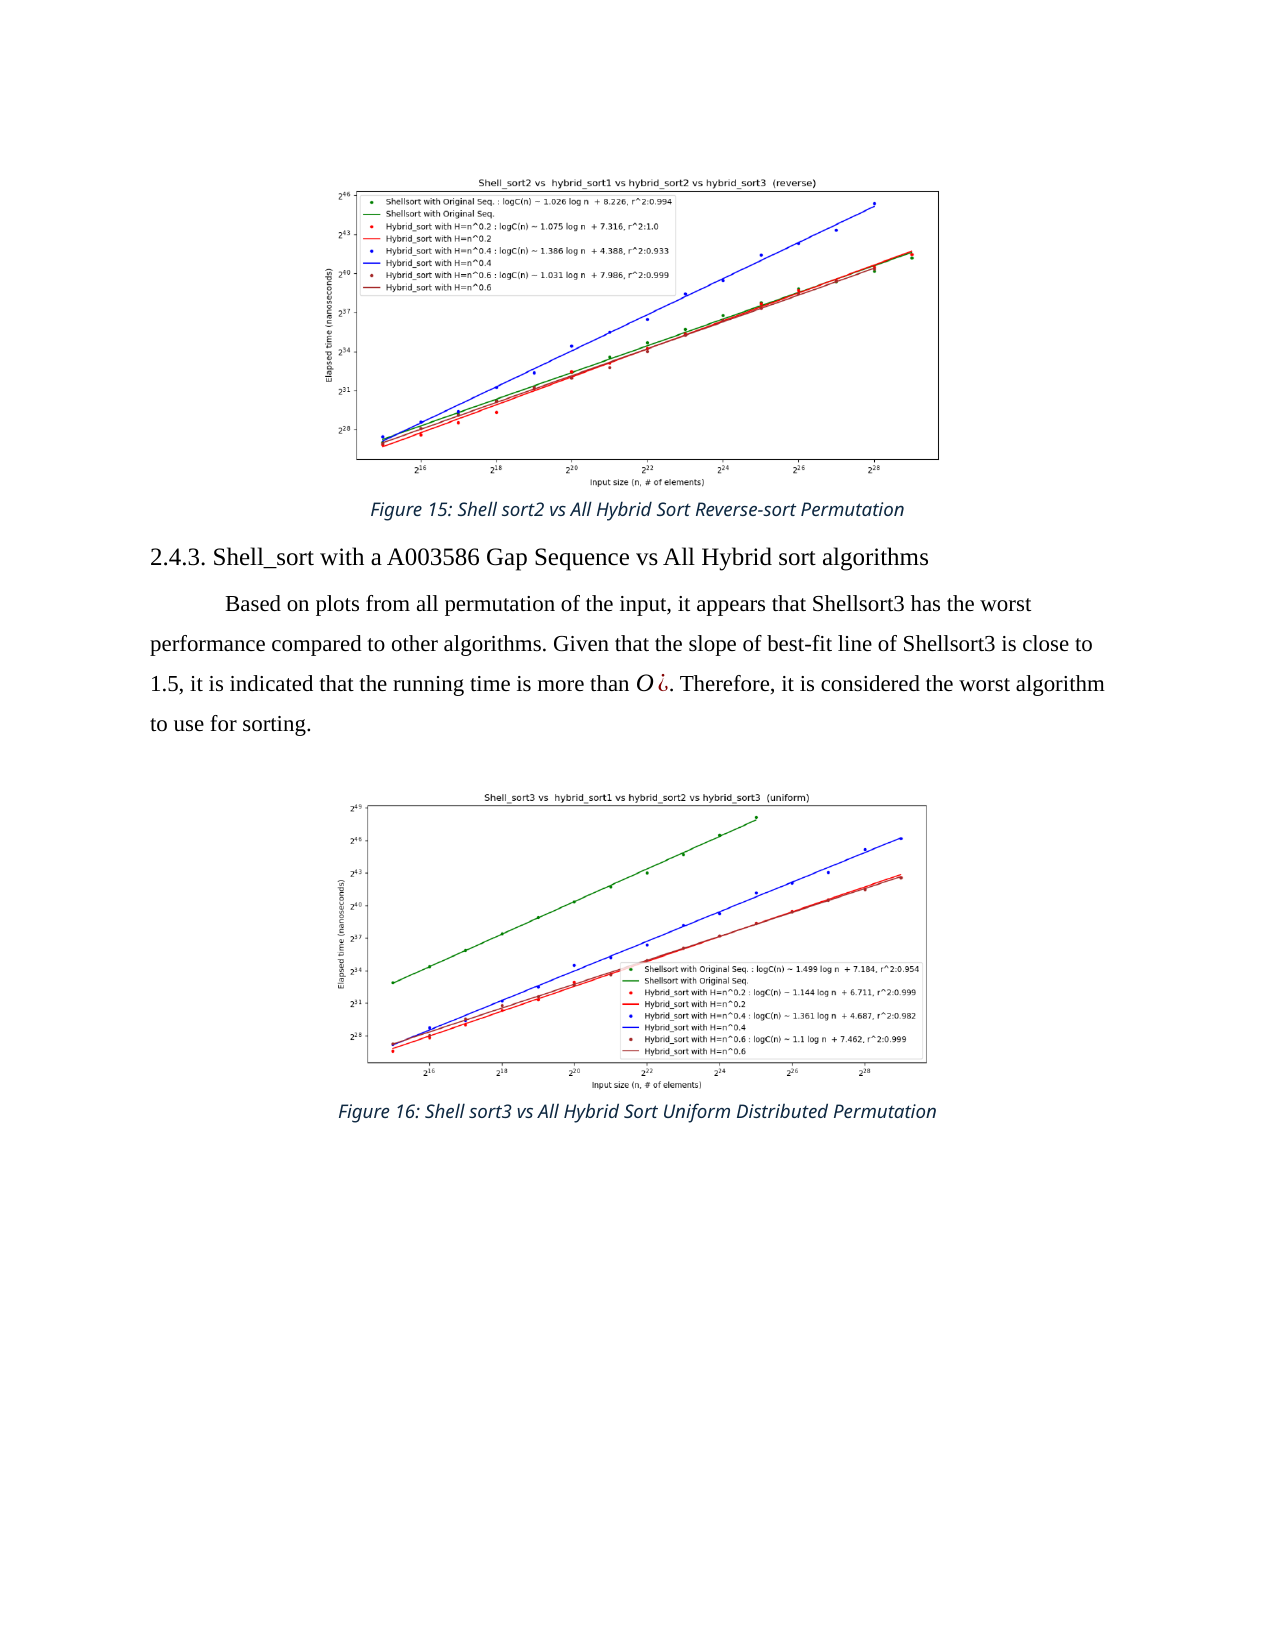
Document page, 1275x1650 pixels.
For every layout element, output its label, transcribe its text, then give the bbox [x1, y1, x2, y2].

text Figure 15: Shell sort2 vs All Hybrid Sort Reverse-sort Permutation [150, 496, 1125, 522]
picture [262, 150, 1013, 497]
text Figure 16: Shell sort3 vs All Hybrid Sort Uniform Distributed Permutation [150, 1098, 1125, 1124]
picture [277, 766, 998, 1099]
text Based on plots from all permutation of the input, it appears that Shellsort3 has the worst performance compared to other algorithms. Given that the slope of best-fit line of Shellsort3 is close to 1.5, it is indicated that the running time is more than . Therefore, it is considered the worst algorithm to use for sorting. [150, 590, 1125, 736]
subtitle 2.4.3. Shell_sort with a A003586 Gap Sequence vs All Hybrid sort algorithms [150, 542, 1125, 571]
